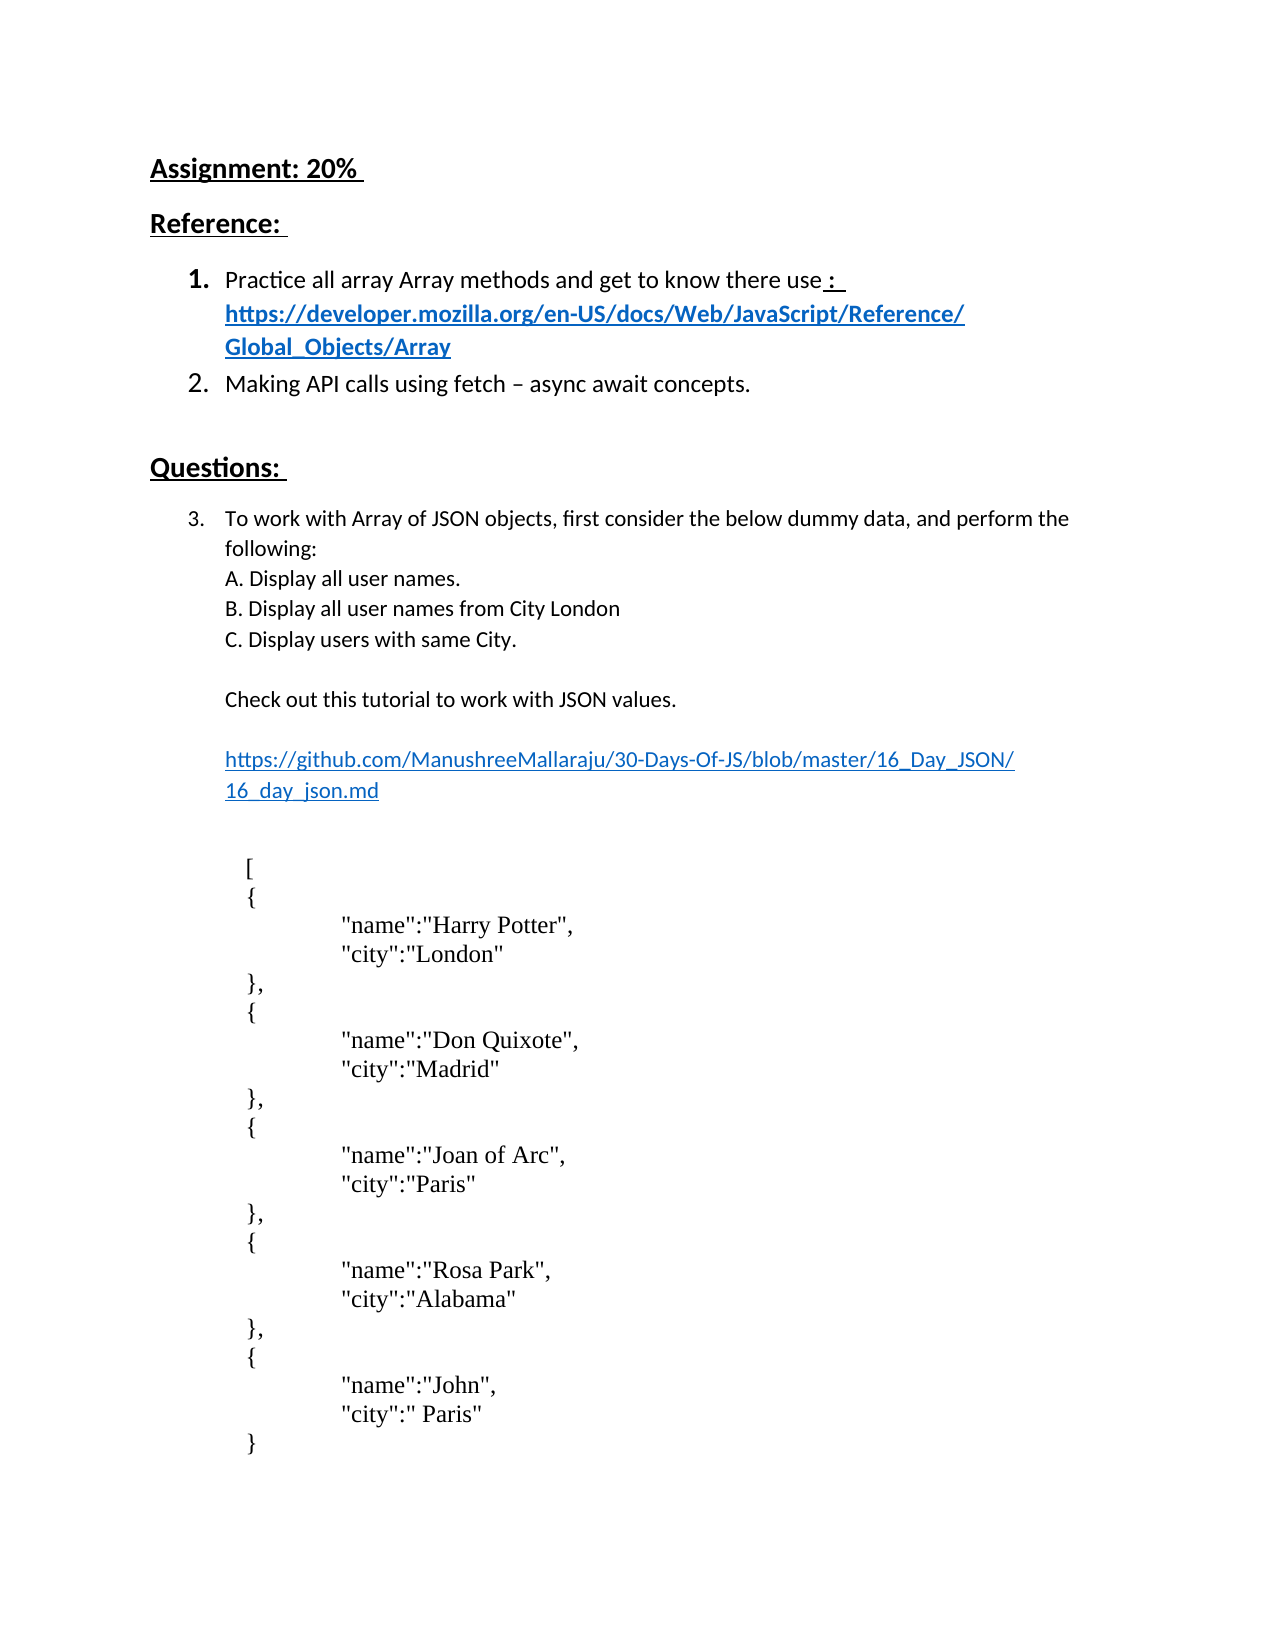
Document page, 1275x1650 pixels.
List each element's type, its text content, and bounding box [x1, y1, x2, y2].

text }, [150, 1198, 1125, 1227]
list Check out this tutorial to work with JSON values. https://github.com/ManushreeMallaraju/30-Days-Of-JS/blob/master/16_Day_JSON/16_day_json.md [225, 685, 1125, 804]
text }, [150, 1083, 1125, 1112]
text "city":"Madrid" [150, 1054, 1125, 1083]
text { [150, 1342, 1125, 1370]
list B. Display all user names from City London [225, 594, 1125, 622]
text "city":"London" [150, 939, 1125, 968]
text [ [150, 853, 1125, 882]
text "name":"Don Quixote", [150, 1025, 1125, 1054]
list C. Display users with same City. [225, 625, 1125, 653]
text { [150, 882, 1125, 910]
text Questions: [150, 449, 1125, 484]
text }, [150, 968, 1125, 997]
list Making API calls using fetch – async await concepts. [187, 364, 1125, 430]
text "city":" Paris" [150, 1399, 1125, 1428]
text "name":"Rosa Park", [150, 1255, 1125, 1284]
text { [150, 997, 1125, 1025]
list Practice all array Array methods and get to know there use : https://developer.mozilla.org/en-US/docs/Web/JavaScript/Reference/Global_Objects/Array [187, 260, 1125, 362]
text Reference: [150, 205, 1125, 241]
text "name":"Harry Potter", [150, 910, 1125, 939]
text "city":"Paris" [150, 1169, 1125, 1198]
list To work with Array of JSON objects, first consider the below dummy data, and perform the following: A. Display all user names. [187, 504, 1125, 592]
text Assignment: 20% [150, 150, 1125, 186]
text } [150, 1428, 1125, 1457]
text { [150, 1227, 1125, 1255]
text { [150, 1112, 1125, 1140]
text }, [150, 1313, 1125, 1342]
text "name":"John", [150, 1370, 1125, 1399]
text "name":"Joan of Arc", [150, 1140, 1125, 1169]
text "city":"Alabama" [150, 1284, 1125, 1313]
